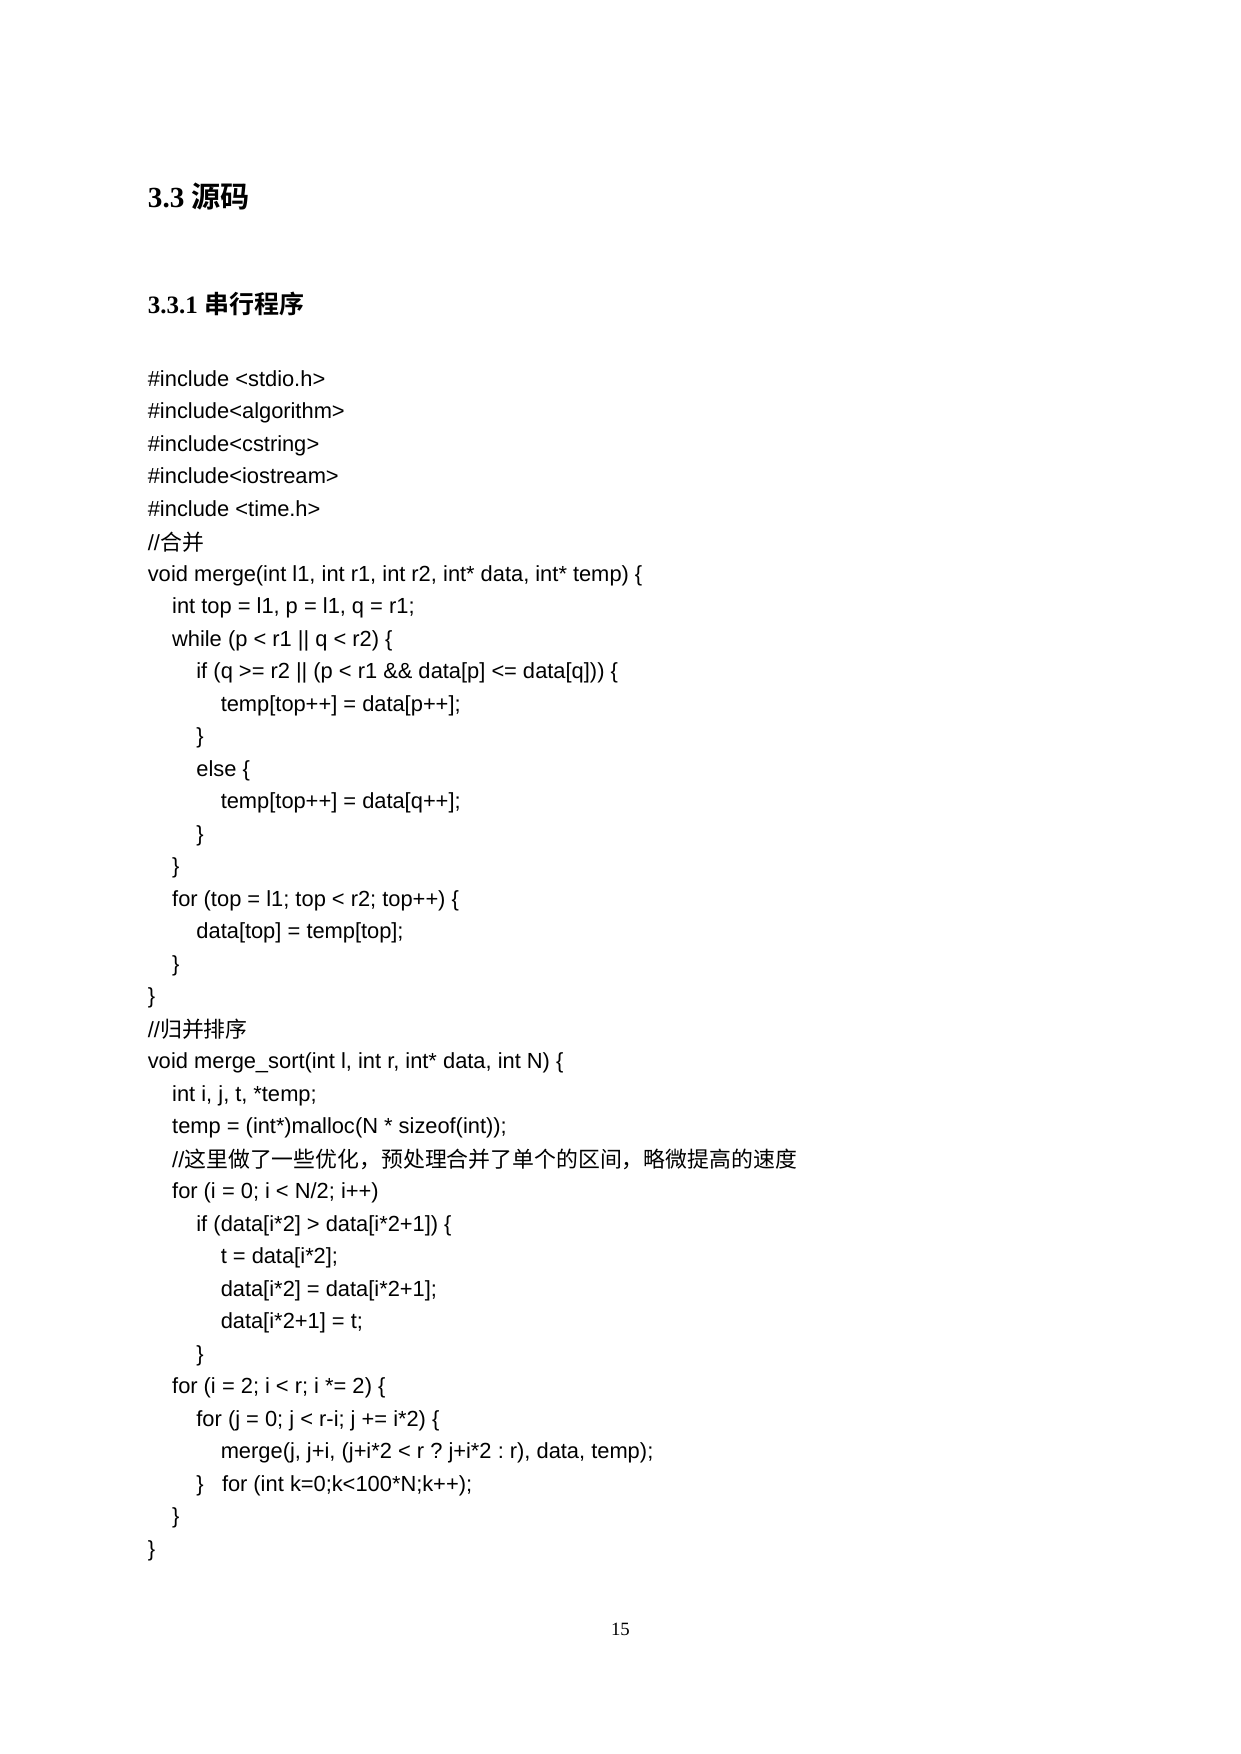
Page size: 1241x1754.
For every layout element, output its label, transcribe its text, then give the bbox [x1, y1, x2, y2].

subtitle } [148, 1337, 1092, 1369]
subtitle data[i*2] = data[i*2+1]; [148, 1272, 1092, 1304]
subtitle #include<algorithm> [148, 394, 1092, 427]
subtitle else { [148, 752, 1092, 784]
subtitle } [148, 979, 1092, 1012]
subtitle int i, j, t, *temp; [148, 1077, 1092, 1109]
subtitle //归并排序 [148, 1012, 1092, 1044]
subtitle for (top = l1; top < r2; top++) { [148, 882, 1092, 914]
subtitle 3.3 源码 [148, 162, 1092, 227]
subtitle } [148, 719, 1092, 752]
subtitle data[i*2+1] = t; [148, 1304, 1092, 1337]
subtitle //合并 [148, 524, 1092, 557]
subtitle for (i = 0; i < N/2; i++) [148, 1174, 1092, 1207]
subtitle if (q >= r2 || (p < r1 && data[p] <= data[q])) { [148, 654, 1092, 687]
subtitle } for (int k=0;k<100*N;k++); [148, 1467, 1092, 1499]
subtitle int top = l1, p = l1, q = r1; [148, 589, 1092, 622]
subtitle while (p < r1 || q < r2) { [148, 622, 1092, 654]
subtitle } [148, 1532, 1092, 1564]
subtitle temp = (int*)malloc(N * sizeof(int)); [148, 1109, 1092, 1142]
subtitle } [148, 947, 1092, 979]
subtitle #include<cstring> [148, 427, 1092, 459]
subtitle for (i = 2; i < r; i *= 2) { [148, 1369, 1092, 1402]
subtitle #include <stdio.h> [148, 362, 1092, 394]
subtitle t = data[i*2]; [148, 1239, 1092, 1272]
subtitle } [148, 817, 1092, 849]
subtitle #include<iostream> [148, 459, 1092, 492]
subtitle } [148, 1499, 1092, 1532]
subtitle void merge(int l1, int r1, int r2, int* data, int* temp) { [148, 557, 1092, 589]
subtitle for (j = 0; j < r-i; j += i*2) { [148, 1402, 1092, 1434]
subtitle if (data[i*2] > data[i*2+1]) { [148, 1207, 1092, 1239]
subtitle } [148, 849, 1092, 882]
subtitle temp[top++] = data[p++]; [148, 687, 1092, 719]
subtitle data[top] = temp[top]; [148, 914, 1092, 947]
subtitle void merge_sort(int l, int r, int* data, int N) { [148, 1044, 1092, 1077]
subtitle merge(j, j+i, (j+i*2 < r ? j+i*2 : r), data, temp); [148, 1434, 1092, 1467]
subtitle #include <time.h> [148, 492, 1092, 524]
subtitle temp[top++] = data[q++]; [148, 784, 1092, 817]
subtitle 3.3.1 串行程序 [148, 270, 1092, 335]
subtitle //这里做了一些优化，预处理合并了单个的区间，略微提高的速度 [148, 1142, 1092, 1174]
